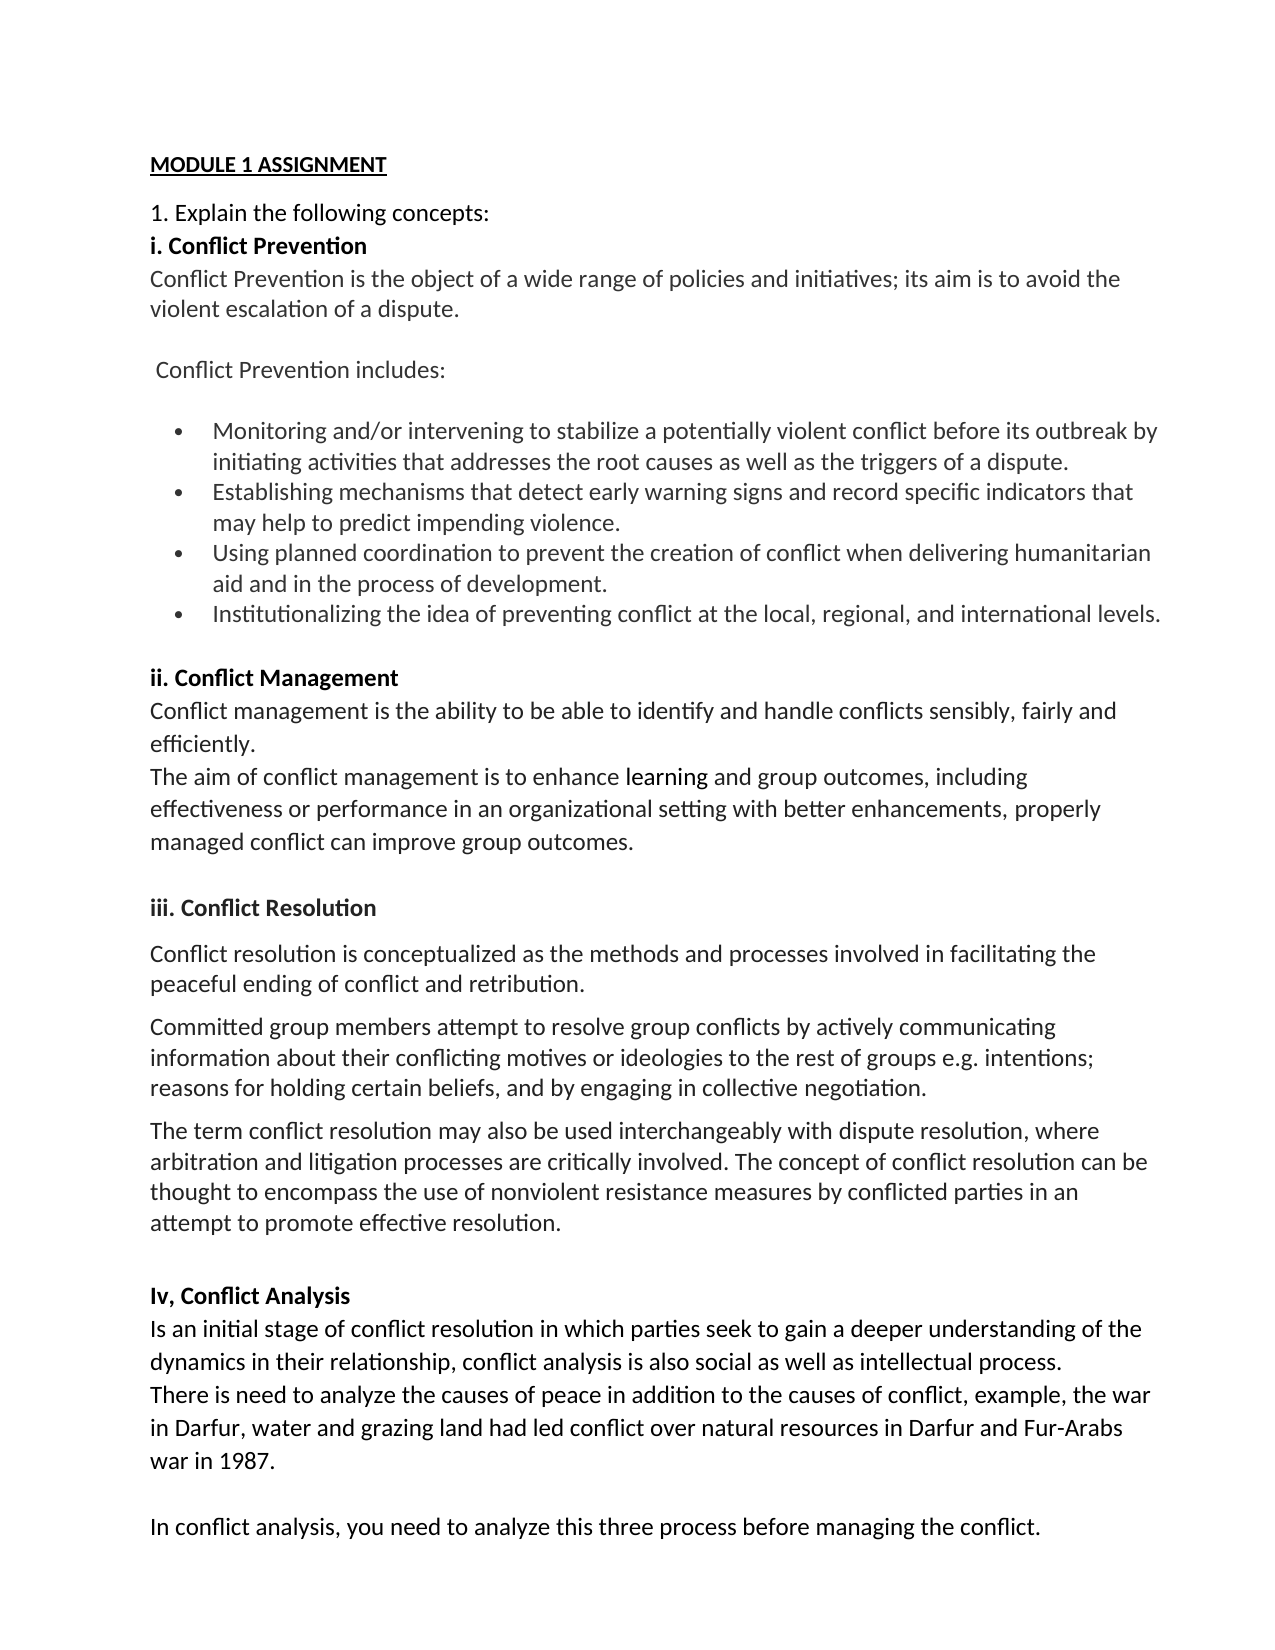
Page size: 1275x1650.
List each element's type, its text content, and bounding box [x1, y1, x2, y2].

text Conflict resolution is conceptualized as the methods and processes involved in facilitating the peaceful ending of conflict and retribution. [150, 938, 1162, 999]
list Monitoring and/or intervening to stabilize a potentially violent conflict before its outbreak by initiating activities that addresses the root causes as well as the triggers of a dispute. [175, 415, 1162, 476]
list Institutionalizing the idea of preventing conflict at the local, regional, and international levels. [175, 598, 1162, 629]
text The aim of conflict management is to enhance learning and group outcomes, including effectiveness or performance in an organizational setting with better enhancements, properly managed conflict can improve group outcomes. [150, 761, 1162, 857]
text ii. Conflict Management [150, 662, 1162, 692]
list Establishing mechanisms that detect early warning signs and record specific indicators that may help to predict impending violence. [175, 476, 1162, 537]
list Using planned coordination to prevent the creation of conflict when delivering humanitarian aid and in the process of development. [175, 537, 1162, 598]
text The term conflict resolution may also be used interchangeably with dispute resolution, where arbitration and litigation processes are critically involved. The concept of conflict resolution can be thought to encompass the use of nonviolent resistance measures by conflicted parties in an attempt to promote effective resolution. [150, 1115, 1162, 1237]
text Committed group members attempt to resolve group conflicts by actively communicating information about their conflicting motives or ideologies to the rest of groups e.g. intentions; reasons for holding certain beliefs, and by engaging in collective negotiation. [150, 1011, 1162, 1103]
text i. Conflict Prevention [150, 230, 1162, 260]
text iii. Conflict Resolution [150, 892, 1162, 923]
text Conflict Prevention is the object of a wide range of policies and initiatives; its aim is to avoid the violent escalation of a dispute. [150, 263, 1162, 324]
text Iv, Conflict Analysis [150, 1280, 1162, 1311]
text Is an initial stage of conflict resolution in which parties seek to gain a deeper understanding of the dynamics in their relationship, conflict analysis is also social as well as intellectual process. [150, 1313, 1162, 1377]
text 1. Explain the following concepts: [150, 197, 1162, 227]
text In conflict analysis, you need to analyze this three process before managing the conflict. [150, 1511, 1162, 1541]
text There is need to analyze the causes of peace in addition to the causes of conflict, example, the war in Darfur, water and grazing land had led conflict over natural resources in Darfur and Fur-Arabs war in 1987. [150, 1379, 1162, 1476]
text Conflict Prevention includes: [150, 354, 1162, 385]
text Conflict management is the ability to be able to identify and handle conflicts sensibly, fairly and efficiently. [150, 695, 1162, 758]
text MODULE 1 ASSIGNMENT [150, 150, 1162, 178]
